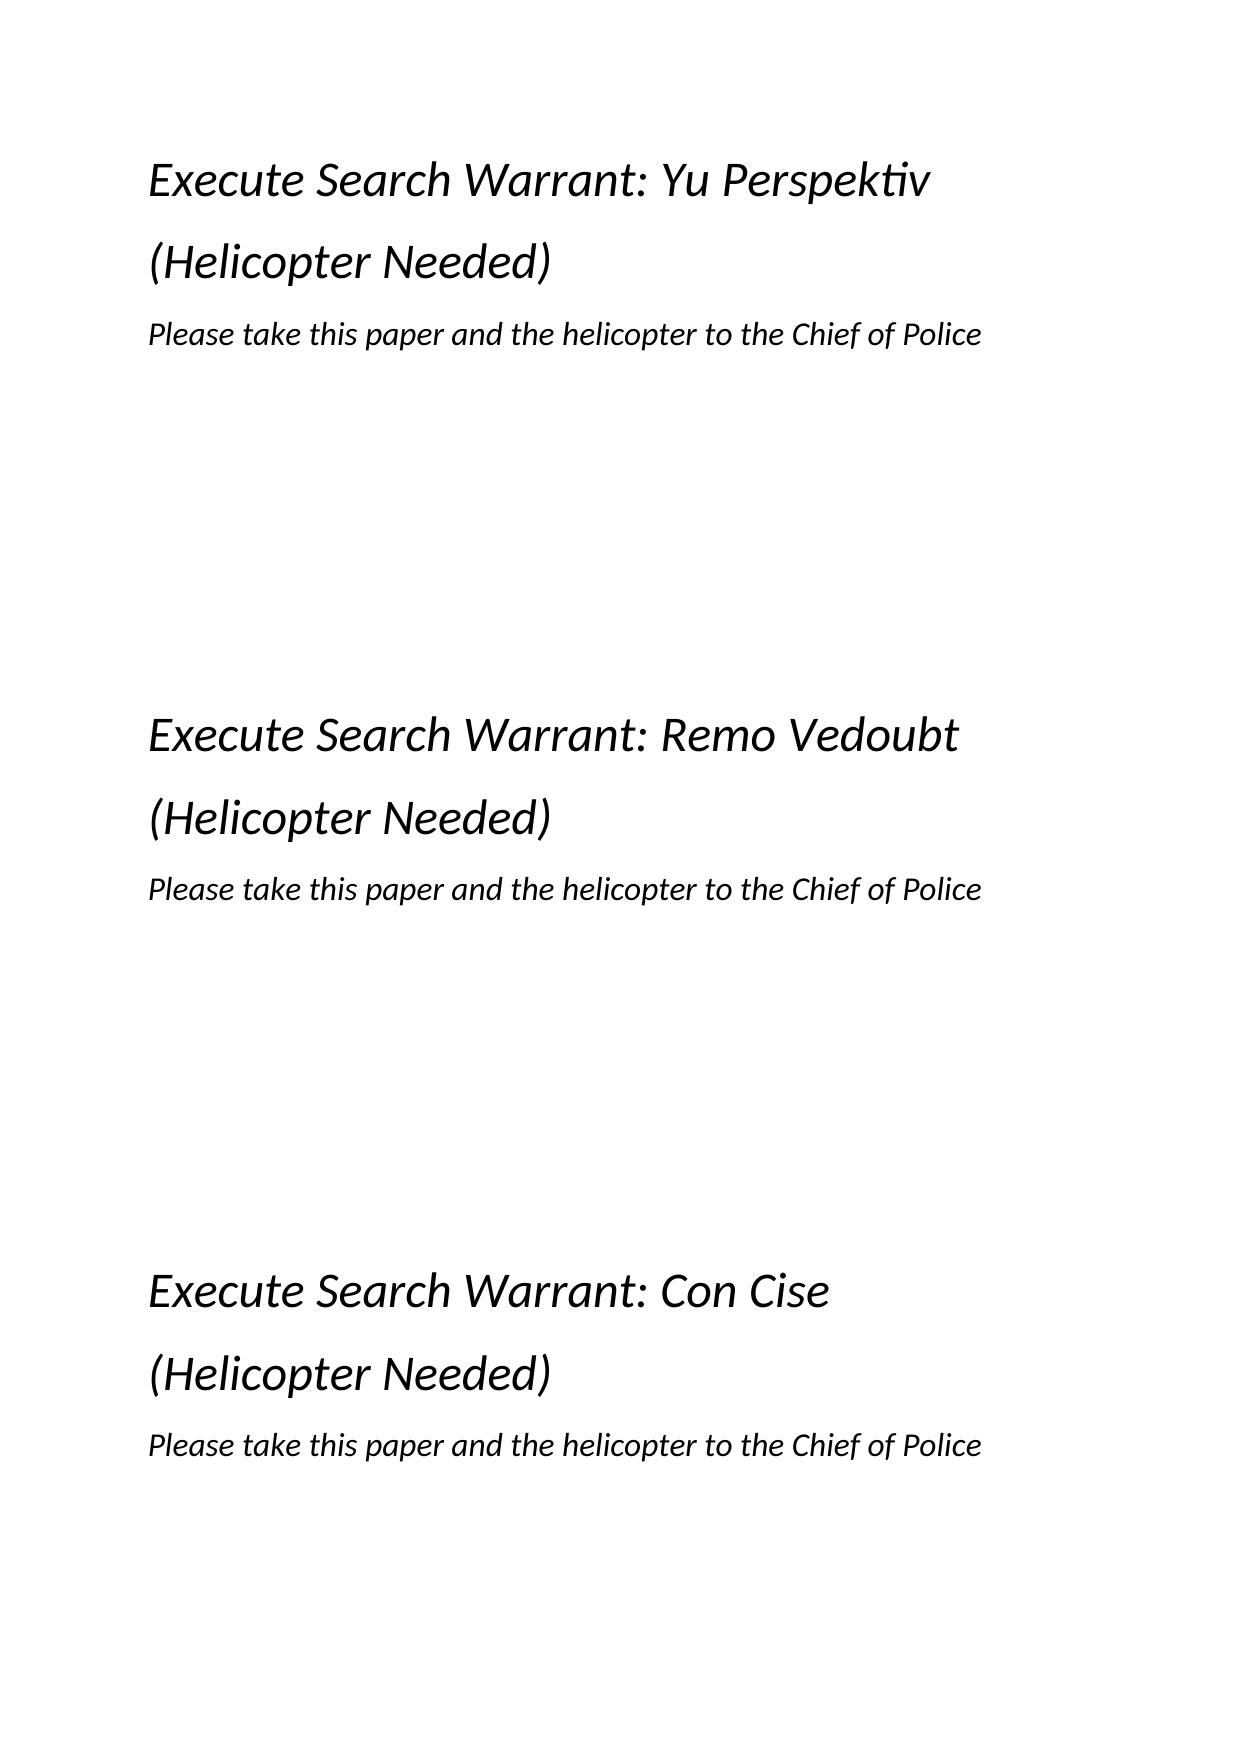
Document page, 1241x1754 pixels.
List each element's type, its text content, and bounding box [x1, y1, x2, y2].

text Execute Search Warrant: Remo Vedoubt [148, 703, 1093, 764]
text Please take this paper and the helicopter to the Chief of Police [148, 313, 1093, 353]
text Execute Search Warrant: Con Cise [148, 1259, 1093, 1320]
text (Helicopter Needed) [148, 786, 1093, 847]
text Please take this paper and the helicopter to the Chief of Police [148, 868, 1093, 909]
text (Helicopter Needed) [148, 1341, 1093, 1402]
text Execute Search Warrant: Yu Perspektiv [148, 148, 1093, 209]
text (Helicopter Needed) [148, 230, 1093, 291]
text Please take this paper and the helicopter to the Chief of Police [148, 1424, 1093, 1464]
